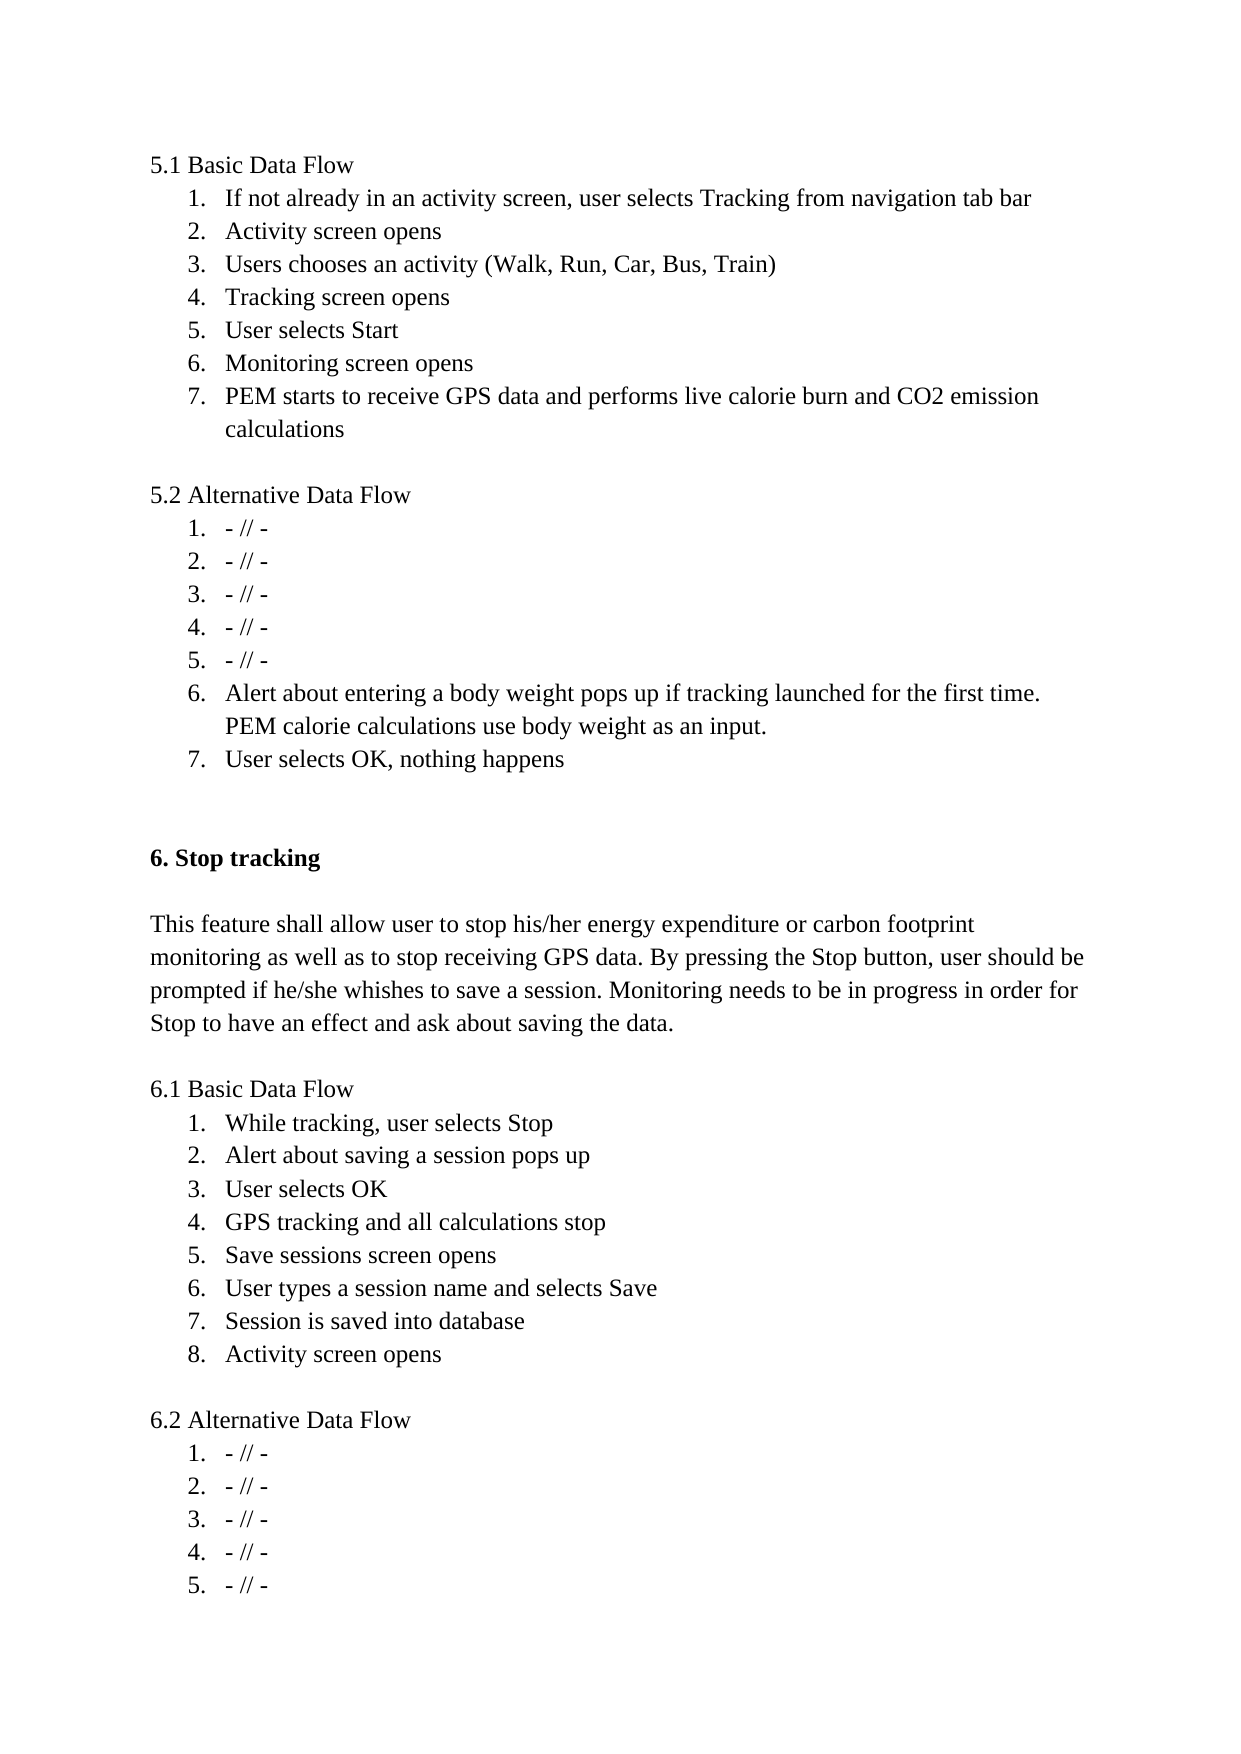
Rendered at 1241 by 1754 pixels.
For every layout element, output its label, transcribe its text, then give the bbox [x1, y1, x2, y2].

list Users chooses an activity (Walk, Run, Car, Bus, Train) [187, 249, 1090, 278]
list Tracking screen opens [187, 282, 1090, 311]
list User selects Start [187, 315, 1090, 344]
text This feature shall allow user to stop his/her energy expenditure or carbon footprint monitoring as well as to stop receiving GPS data. By pressing the Stop button, user should be prompted if he/she whishes to save a session. Monitoring needs to be in progress in order for Stop to have an effect and ask about saving the data. [150, 909, 1090, 1037]
list Monitoring screen opens [187, 348, 1090, 377]
list - // - [187, 546, 1090, 575]
list User types a session name and selects Save [187, 1273, 1090, 1301]
list - // - [187, 513, 1090, 542]
list - // - [187, 612, 1090, 641]
list - // - [187, 1504, 1090, 1533]
list Activity screen opens [187, 1339, 1090, 1367]
list While tracking, user selects Stop [187, 1108, 1090, 1136]
list If not already in an activity screen, user selects Tracking from navigation tab bar [187, 183, 1090, 212]
text 6. Stop tracking [150, 843, 1090, 872]
text 6.1 Basic Data Flow [150, 1074, 1090, 1103]
list Alert about saving a session pops up [187, 1141, 1090, 1169]
list - // - [187, 1438, 1090, 1467]
list - // - [187, 579, 1090, 608]
list - // - [187, 1471, 1090, 1499]
list Save sessions screen opens [187, 1240, 1090, 1268]
text 5.2 Alternative Data Flow [150, 480, 1090, 509]
list Session is saved into database [187, 1306, 1090, 1334]
list GPS tracking and all calculations stop [187, 1207, 1090, 1235]
list User selects OK [187, 1174, 1090, 1202]
list - // - [187, 645, 1090, 674]
list Activity screen opens [187, 216, 1090, 245]
list PEM starts to receive GPS data and performs live calorie burn and CO2 emission calculations [187, 381, 1090, 443]
text 6.2 Alternative Data Flow [150, 1405, 1090, 1433]
list Alert about entering a body weight pops up if tracking launched for the first time. PEM calorie calculations use body weight as an input. [187, 678, 1090, 740]
list User selects OK, nothing happens [187, 744, 1090, 773]
text 5.1 Basic Data Flow [150, 150, 1090, 179]
list - // - [187, 1570, 1090, 1599]
list - // - [187, 1537, 1090, 1566]
